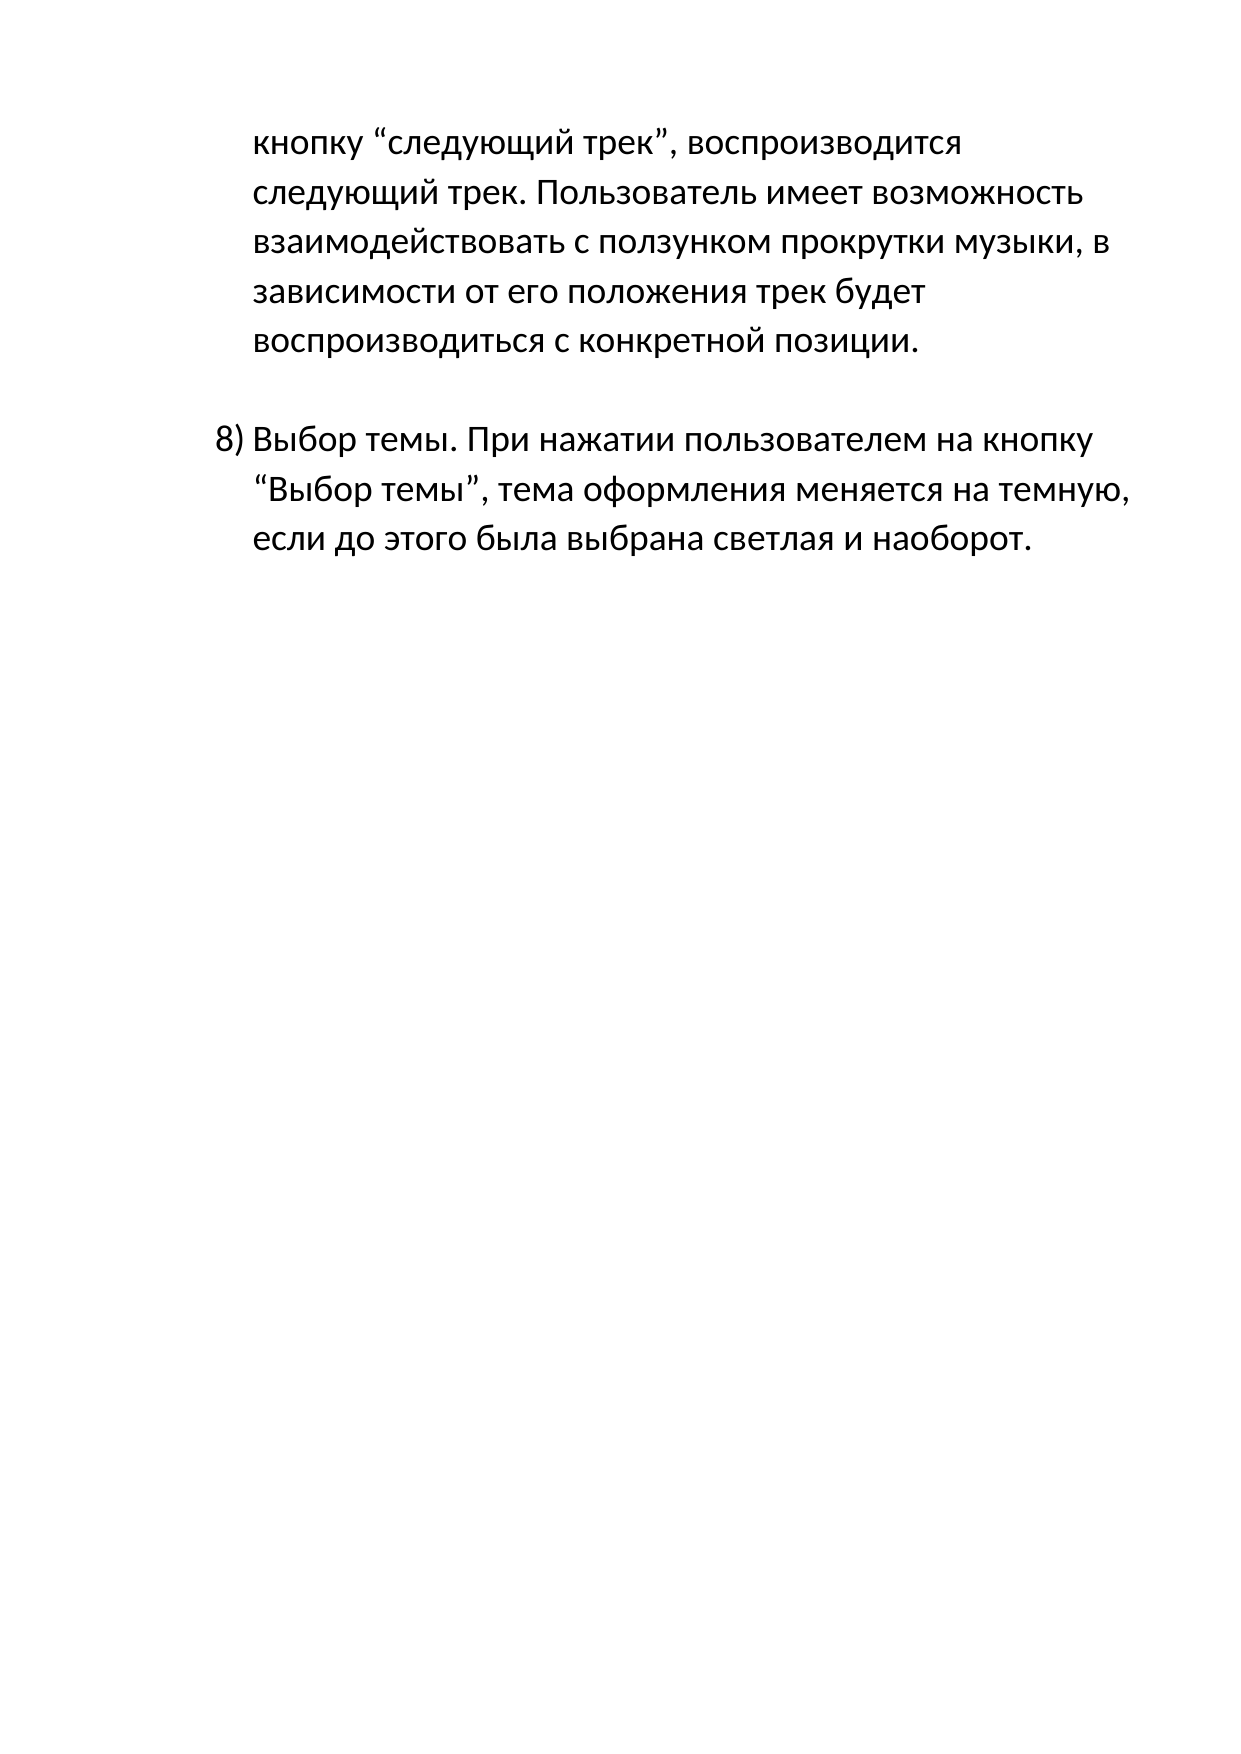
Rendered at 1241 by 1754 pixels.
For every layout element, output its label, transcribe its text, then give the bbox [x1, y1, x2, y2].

list Выбор темы. При нажатии пользователем на кнопку “Выбор темы”, тема оформления меняется на темную, если до этого была выбрана светлая и наоборот. [215, 415, 1152, 560]
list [215, 118, 1152, 362]
